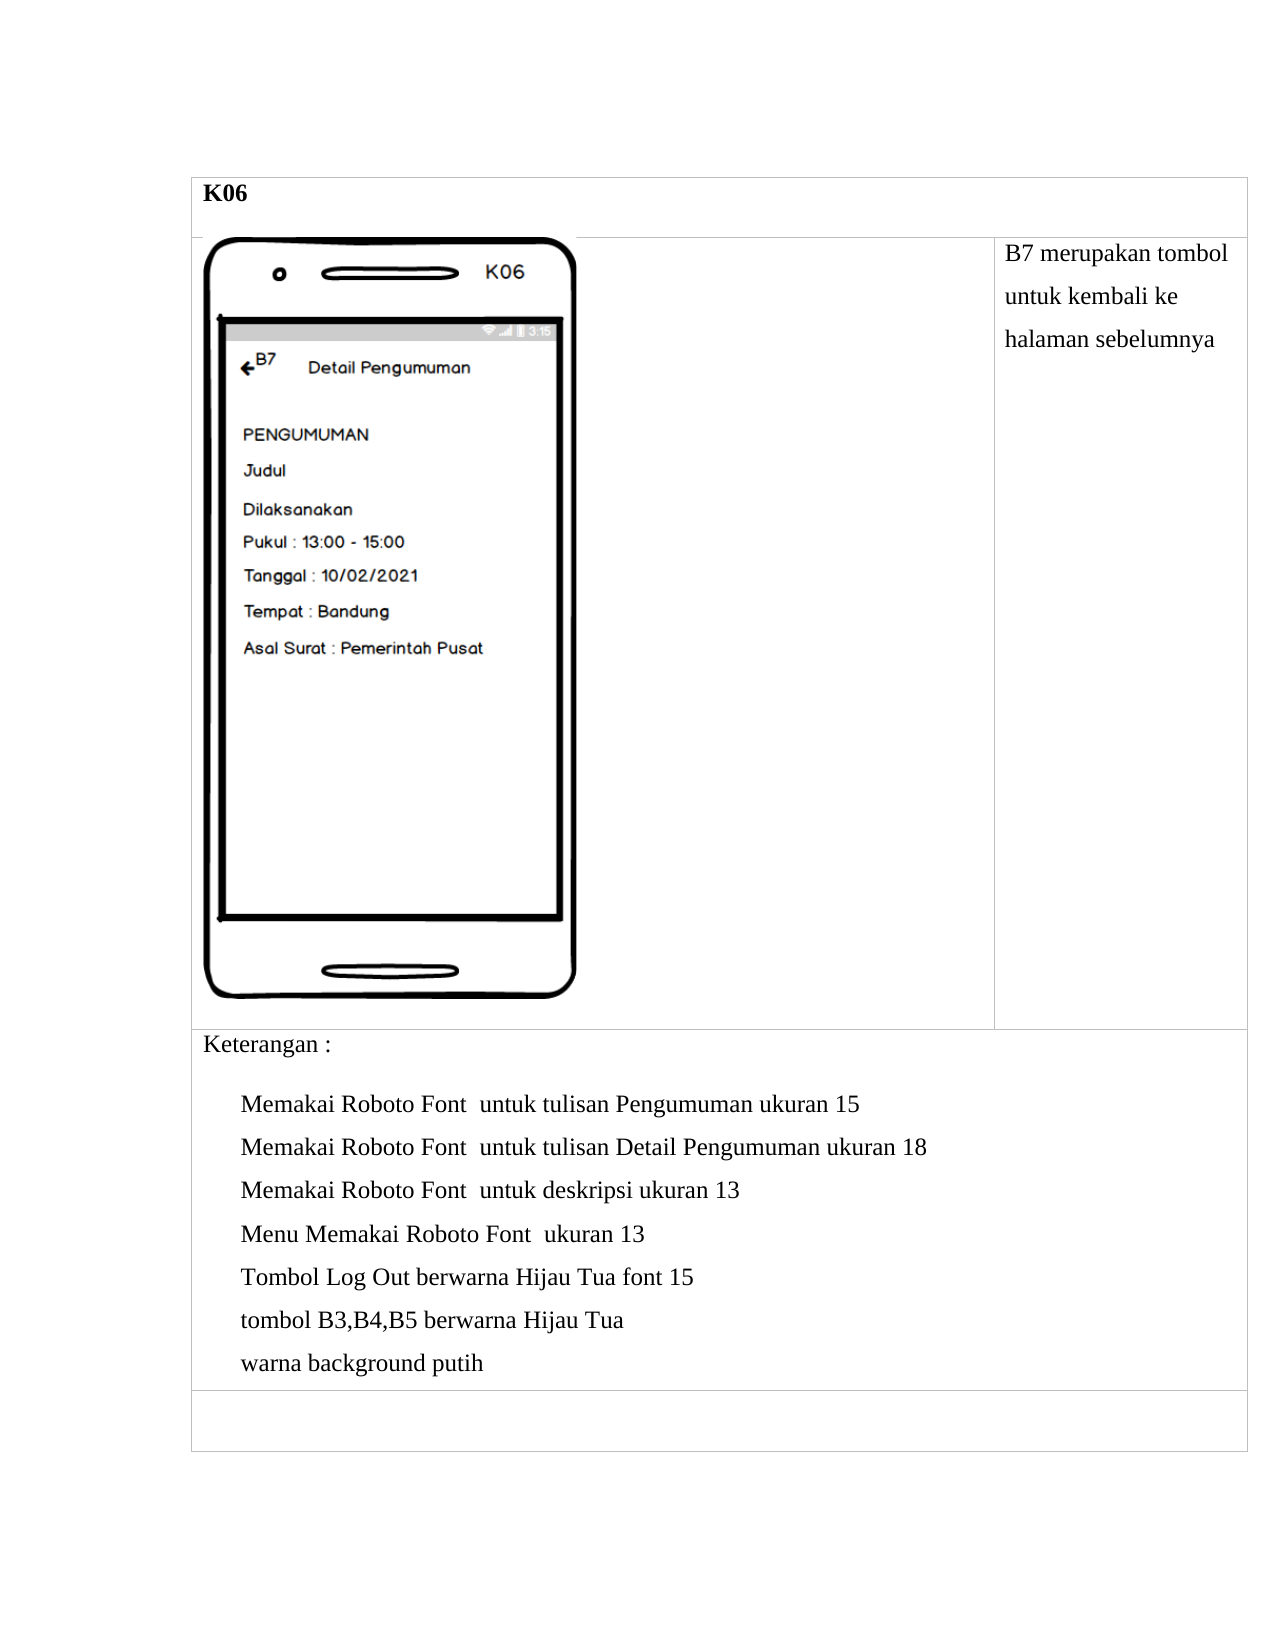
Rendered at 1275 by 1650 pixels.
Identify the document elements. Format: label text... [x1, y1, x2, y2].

table_cell [192, 238, 994, 1028]
table_cell Keterangan : Memakai Roboto Font untuk tulisan Pengumuman ukuran 15 Memakai Roboto Font untuk tulisan Detail Pengumuman ukuran 18 Memakai Roboto Font untuk deskripsi ukuran 13 Menu Memakai Roboto Font ukuran 13 Tombol Log Out berwarna Hijau Tua font 15 tombol B3,B4,B5 berwarna Hijau Tua warna background putih [192, 1030, 1247, 1390]
table_cell [192, 1391, 1247, 1451]
table_header K06 [192, 178, 1247, 237]
picture [202, 237, 577, 999]
table_cell B7 merupakan tombol untuk kembali ke halaman sebelumnya [995, 238, 1247, 1028]
